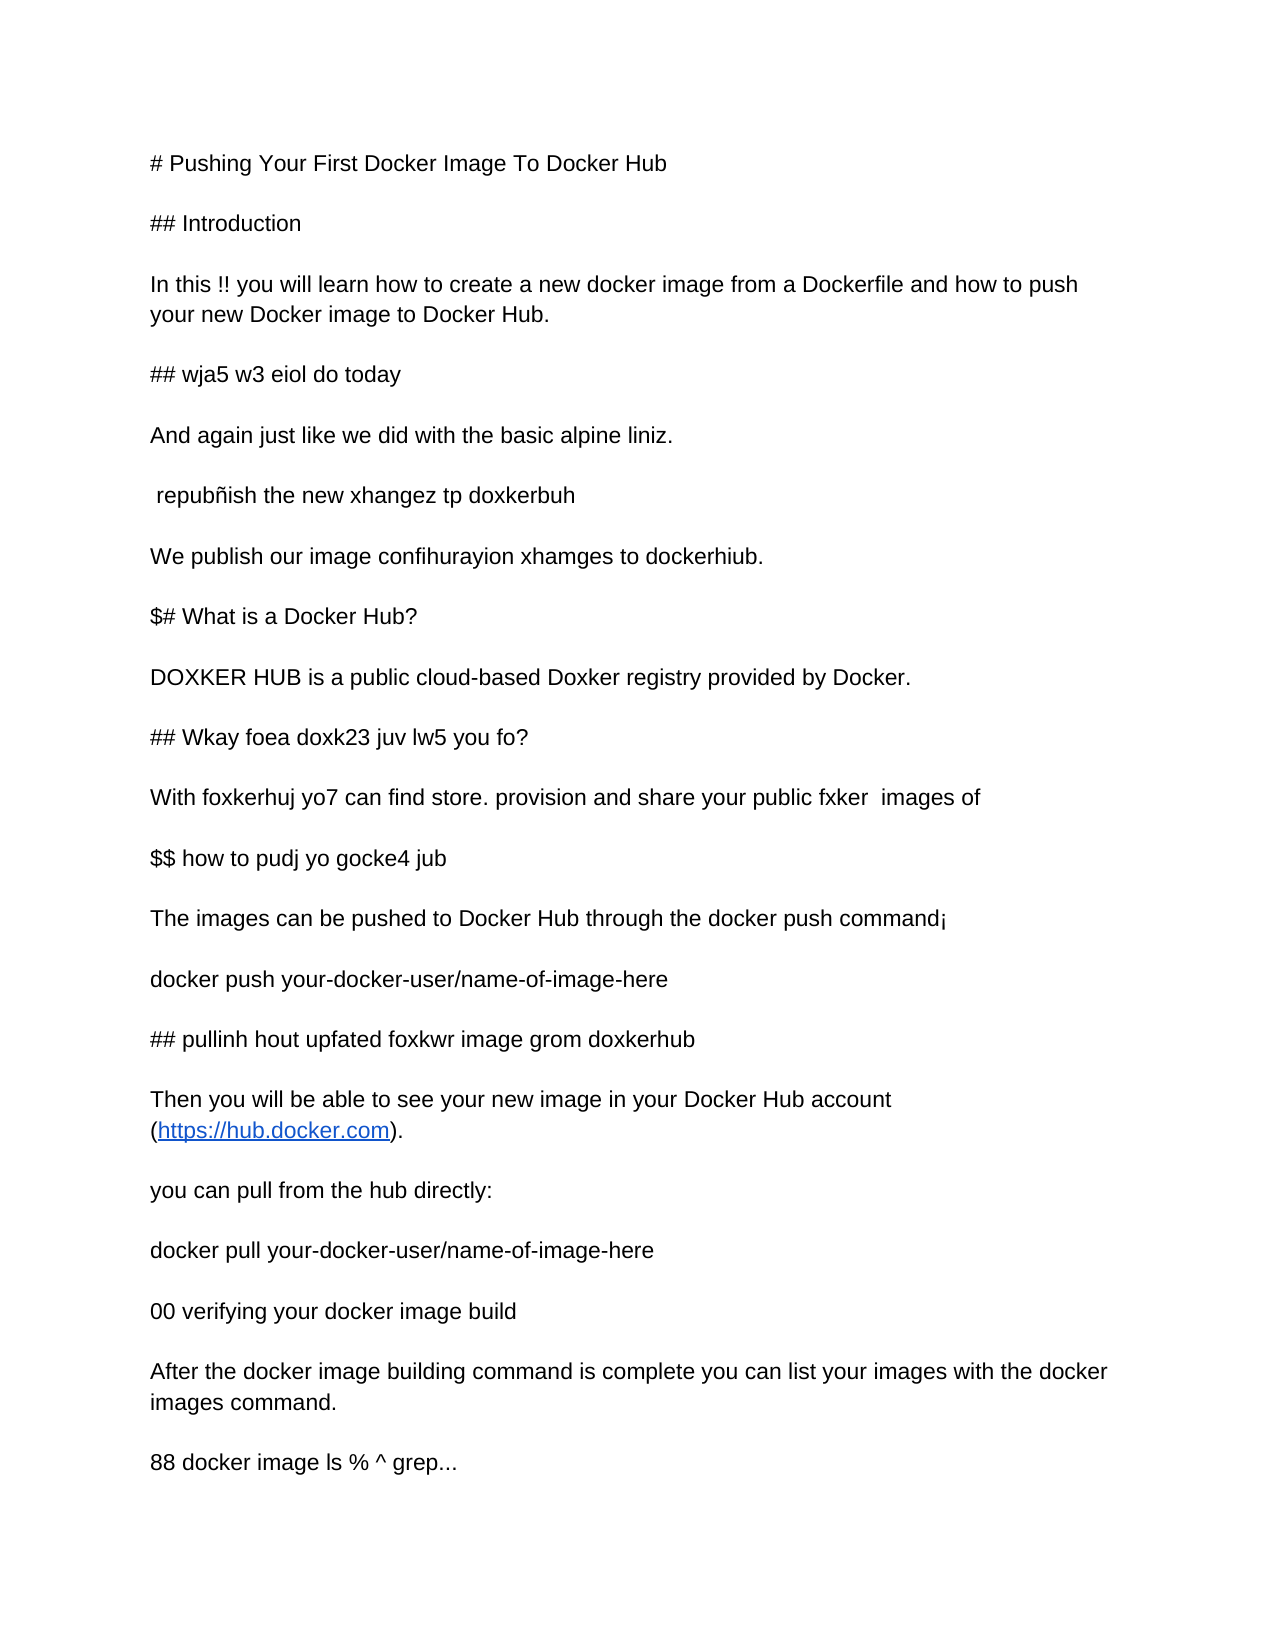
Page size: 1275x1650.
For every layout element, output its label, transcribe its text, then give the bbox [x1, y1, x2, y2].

text And again just like we did with the basic alpine liniz. [150, 422, 1125, 448]
text repubñish the new xhangez tp doxkerbuh [150, 482, 1125, 509]
text # Pushing Your First Docker Image To Docker Hub [150, 150, 1125, 176]
text ## Introduction [150, 210, 1125, 237]
text In this !! you will learn how to create a new docker image from a Dockerfile and how to push your new Docker image to Docker Hub. [150, 271, 1125, 327]
text With foxkerhuj yo7 can find store. provision and share your public fxker images of [150, 784, 1125, 811]
text $$ how to pudj yo gocke4 jub [150, 845, 1125, 871]
text Then you will be able to see your new image in your Docker Hub account (https://hub.docker.com). [150, 1086, 1125, 1143]
text The images can be pushed to Docker Hub through the docker push command¡ [150, 905, 1125, 932]
text 88 docker image ls % ^ grep... [150, 1449, 1125, 1475]
text ## pullinh hout upfated foxkwr image grom doxkerhub [150, 1026, 1125, 1052]
text DOXKER HUB is a public cloud-based Doxker registry provided by Docker. [150, 663, 1125, 690]
text After the docker image building command is complete you can list your images with the docker images command. [150, 1358, 1125, 1415]
text docker push your-docker-user/name-of-image-here [150, 966, 1125, 992]
text ## Wkay foea doxk23 juv lw5 you fo? [150, 724, 1125, 750]
text We publish our image confihurayion xhamges to dockerhiub. [150, 543, 1125, 569]
text you can pull from the hub directly: [150, 1177, 1125, 1203]
text docker pull your-docker-user/name-of-image-here [150, 1237, 1125, 1264]
text 00 verifying your docker image build [150, 1298, 1125, 1324]
text $# What is a Docker Hub? [150, 603, 1125, 629]
text ## wja5 w3 eiol do today [150, 361, 1125, 388]
